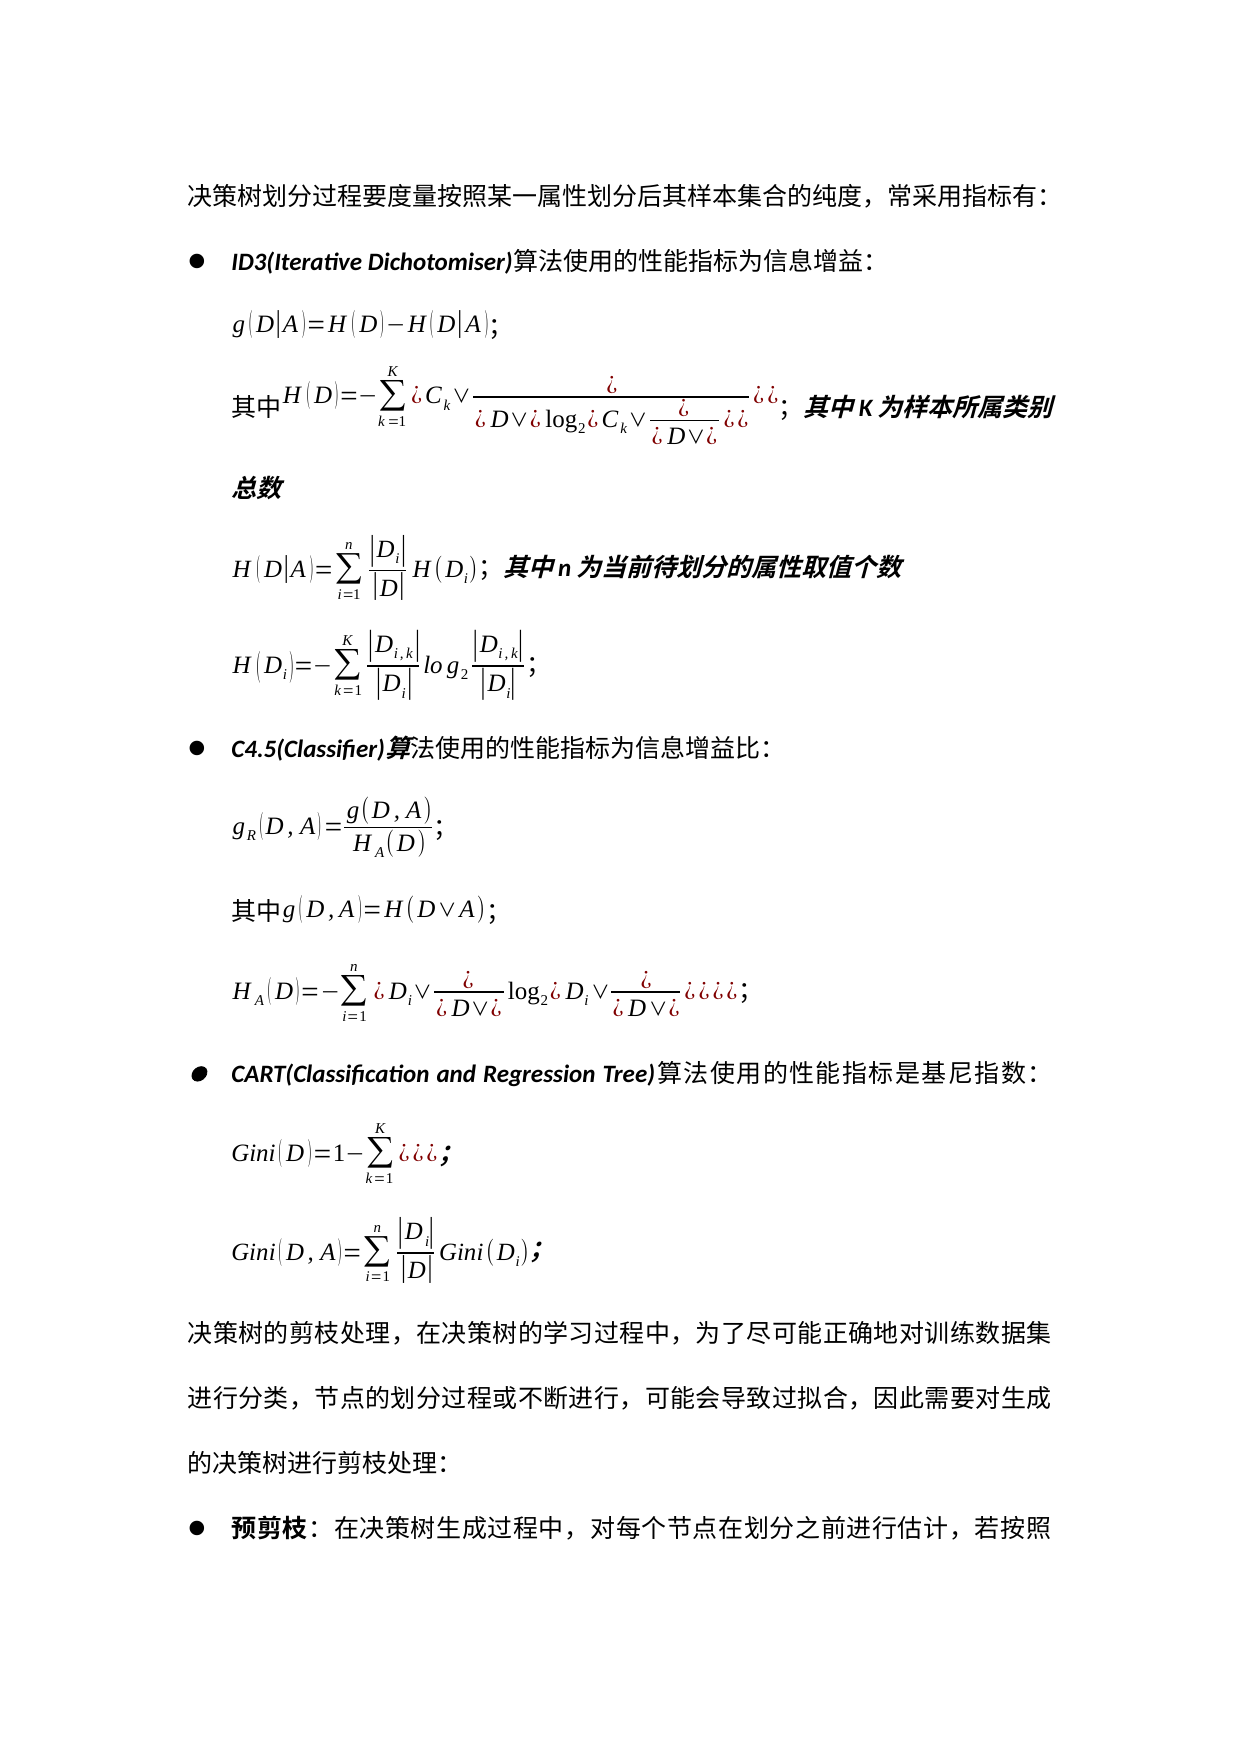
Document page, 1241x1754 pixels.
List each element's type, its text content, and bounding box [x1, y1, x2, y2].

text ； [231, 617, 1053, 714]
text ； [187, 942, 1053, 1039]
list C4.5(Classifier)算法使用的性能指标为信息增益比： [187, 714, 1053, 779]
list CART(Classification and Regression Tree)算法使用的性能指标是基尼指数：； [187, 1039, 1053, 1202]
text 决策树的剪枝处理，在决策树的学习过程中，为了尽可能正确地对训练数据集进行分类，节点的划分过程或不断进行，可能会导致过拟合，因此需要对生成的决策树进行剪枝处理： [187, 1299, 1053, 1494]
text 决策树划分过程要度量按照某一属性划分后其样本集合的纯度，常采用指标有： [187, 162, 1053, 227]
text 其中；其中K为样本所属类别总数 [231, 357, 1053, 519]
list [187, 1494, 1053, 1559]
list ； [231, 292, 1053, 357]
list ID3(Iterative Dichotomiser)算法使用的性能指标为信息增益： [187, 227, 1053, 292]
text ；其中n为当前待划分的属性取值个数 [231, 519, 1053, 617]
list ； [231, 779, 1053, 877]
list ； [231, 1202, 1053, 1299]
text 其中； [231, 877, 1053, 942]
